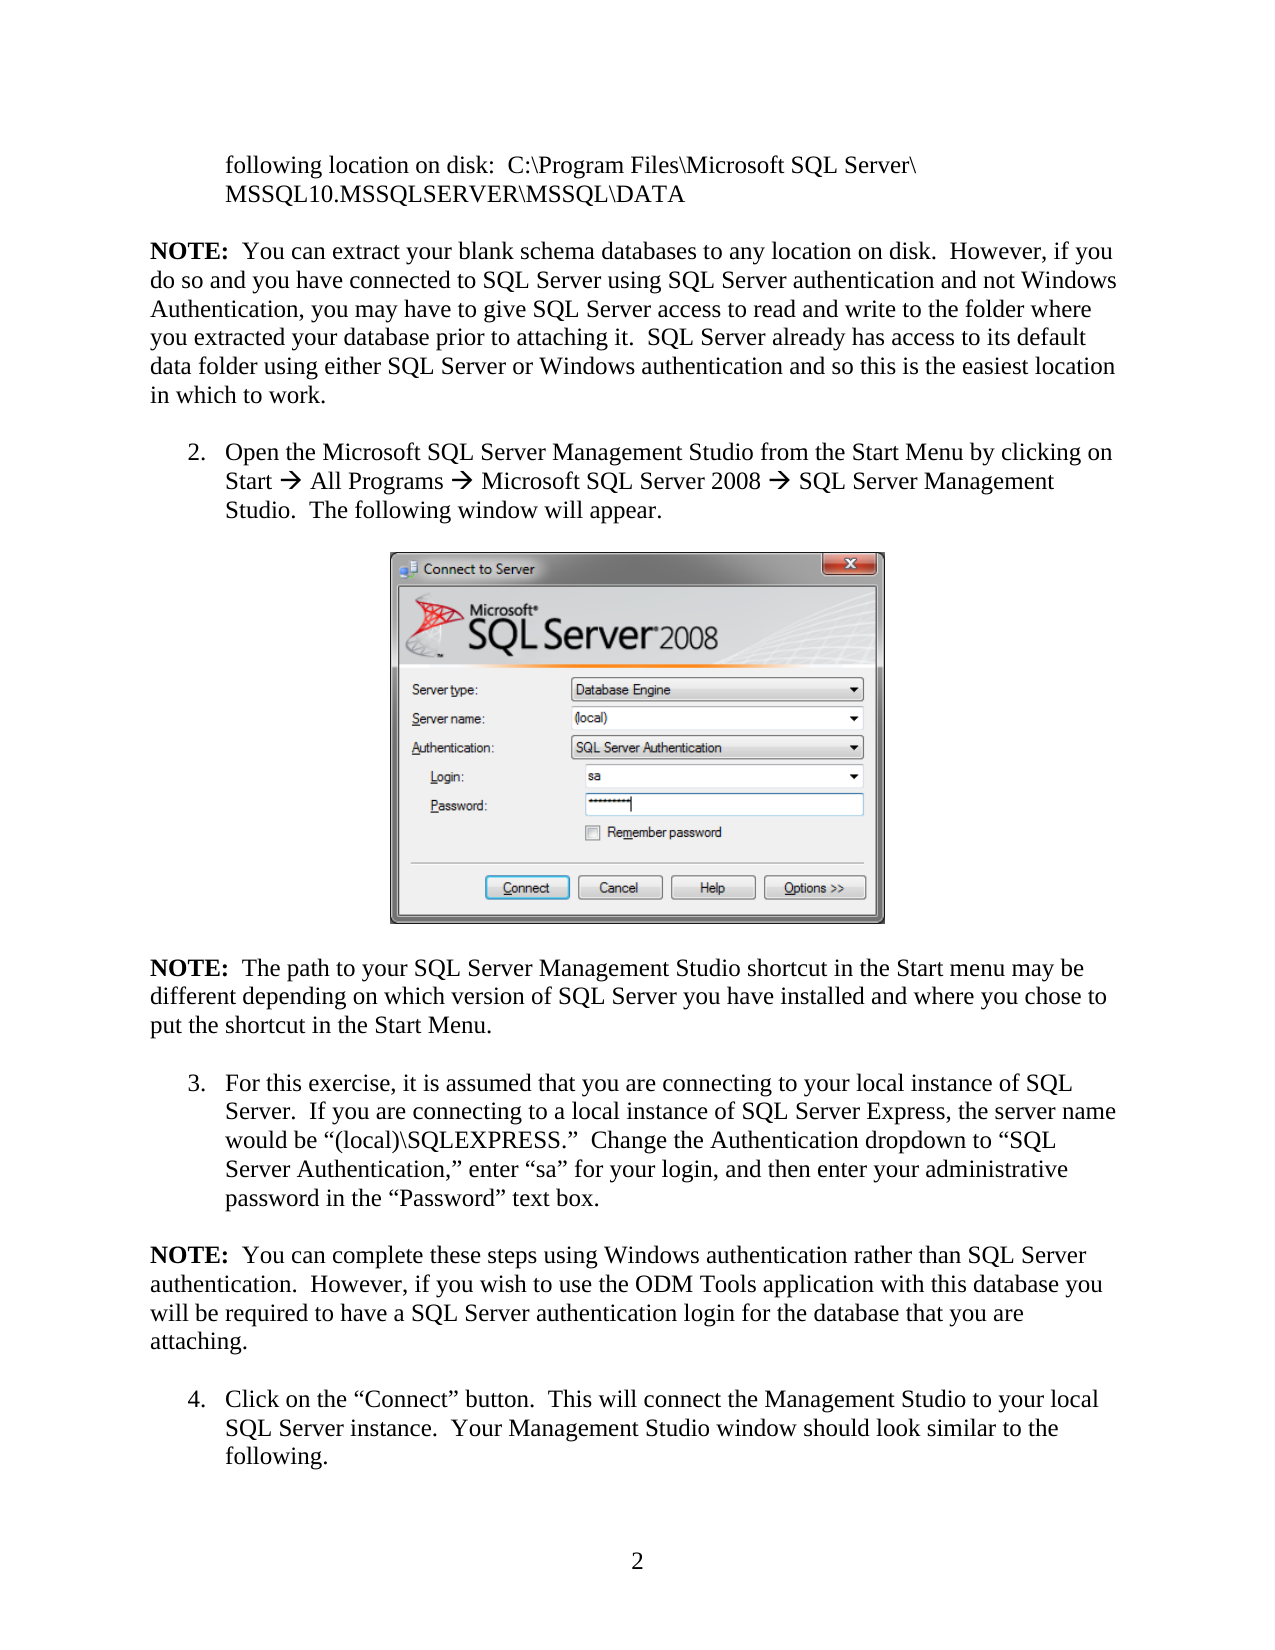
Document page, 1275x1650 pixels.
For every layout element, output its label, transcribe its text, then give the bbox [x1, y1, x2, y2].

text NOTE: You can complete these steps using Windows authentication rather than SQL Server authentication. However, if you wish to use the ODM Tools application with this database you will be required to have a SQL Server authentication login for the database that you are attaching. [150, 1240, 1125, 1355]
text NOTE: You can extract your blank schema databases to any location on disk. However, if you do so and you have connected to SQL Server using SQL Server authentication and not Windows Authentication, you may have to give SQL Server access to read and write to the folder where you extracted your database prior to attaching it. SQL Server already has access to its default data folder using either SQL Server or Windows authentication and so this is the easiest location in which to work. [150, 236, 1125, 409]
list For this exercise, it is assumed that you are connecting to your local instance of SQL Server. If you are connecting to a local instance of SQL Server Express, the server name would be “(local)\SQLEXPRESS.” Change the Authentication dropdown to “SQL Server Authentication,” enter “sa” for your login, and then enter your administrative password in the “Password” text box. [187, 1068, 1125, 1211]
list Click on the “Connect” button. This will connect the Management Studio to your local SQL Server instance. Your Management Studio window should look similar to the following. [187, 1384, 1125, 1470]
picture [390, 552, 885, 924]
text NOTE: The path to your SQL Server Management Studio shortcut in the Start menu may be different depending on which version of SQL Server you have installed and where you chose to put the shortcut in the Start Menu. [150, 953, 1125, 1039]
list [187, 150, 1125, 207]
list Open the Microsoft SQL Server Management Studio from the Start Menu by clicking on Start All Programs Microsoft SQL Server 2008 SQL Server Management Studio. The following window will appear. [187, 437, 1125, 524]
